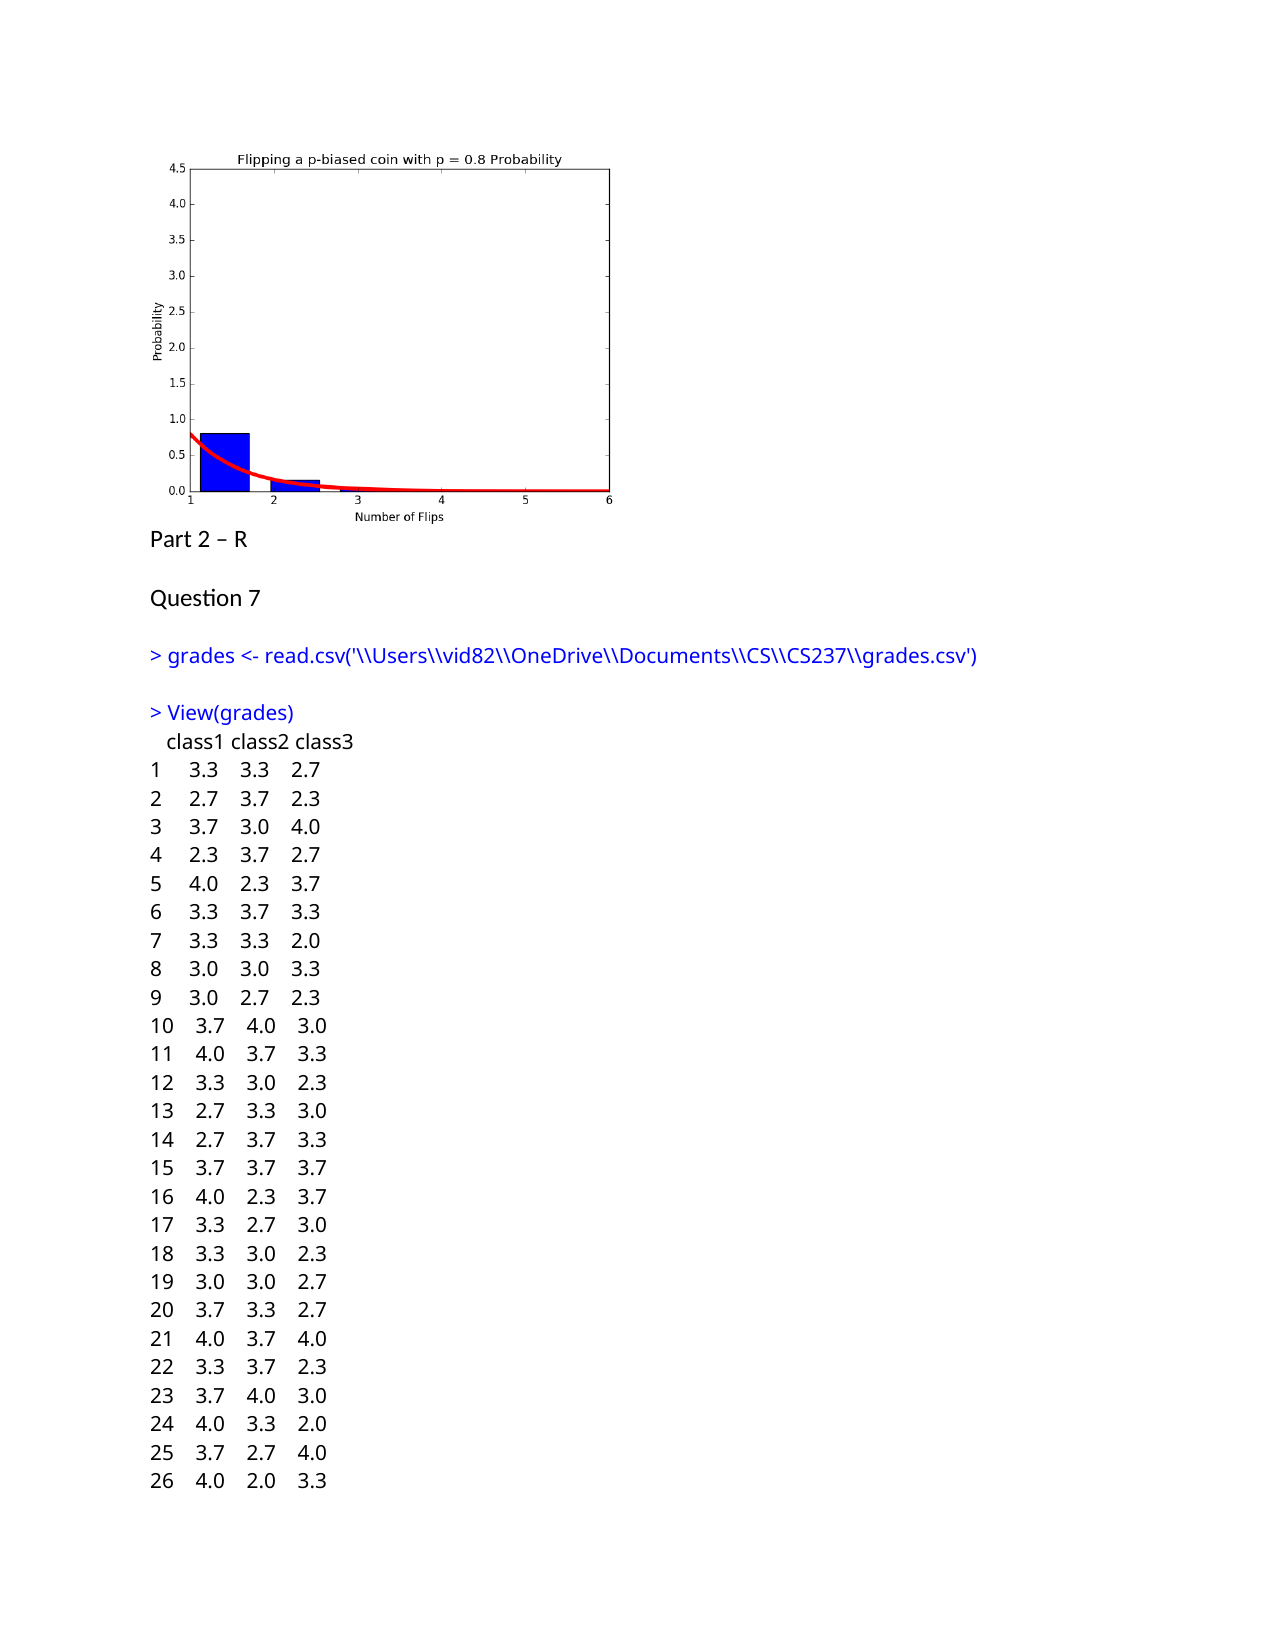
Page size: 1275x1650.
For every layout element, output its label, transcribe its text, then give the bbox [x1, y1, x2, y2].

text 12 3.3 3.0 2.3 [150, 1068, 1125, 1096]
text 18 3.3 3.0 2.3 [150, 1239, 1125, 1267]
text class1 class2 class3 [150, 727, 1125, 755]
text 23 3.7 4.0 3.0 [150, 1381, 1125, 1409]
text 9 3.0 2.7 2.3 [150, 983, 1125, 1011]
text 11 4.0 3.7 3.3 [150, 1039, 1125, 1068]
text 4 2.3 3.7 2.7 [150, 841, 1125, 869]
text 21 4.0 3.7 4.0 [150, 1324, 1125, 1352]
text 22 3.3 3.7 2.3 [150, 1352, 1125, 1381]
text 20 3.7 3.3 2.7 [150, 1296, 1125, 1324]
text 8 3.0 3.0 3.3 [150, 954, 1125, 983]
text 7 3.3 3.3 2.0 [150, 926, 1125, 954]
text 24 4.0 3.3 2.0 [150, 1409, 1125, 1438]
text > grades <- read.csv('\\Users\\vid82\\OneDrive\\Documents\\CS\\CS237\\grades.csv') [150, 641, 1125, 670]
text 19 3.0 3.0 2.7 [150, 1267, 1125, 1296]
text > View(grades) [150, 698, 1125, 727]
text 3 3.7 3.0 4.0 [150, 812, 1125, 841]
text 26 4.0 2.0 3.3 [150, 1466, 1125, 1494]
text 14 2.7 3.7 3.3 [150, 1125, 1125, 1153]
text Question 7 [150, 582, 1125, 613]
text 13 2.7 3.3 3.0 [150, 1096, 1125, 1125]
text 15 3.7 3.7 3.7 [150, 1153, 1125, 1182]
picture [150, 150, 619, 524]
text 6 3.3 3.7 3.3 [150, 897, 1125, 926]
text 1 3.3 3.3 2.7 [150, 755, 1125, 784]
text 2 2.7 3.7 2.3 [150, 784, 1125, 812]
text 17 3.3 2.7 3.0 [150, 1210, 1125, 1239]
text Part 2 – R [150, 523, 1125, 554]
text 5 4.0 2.3 3.7 [150, 869, 1125, 897]
text 10 3.7 4.0 3.0 [150, 1011, 1125, 1039]
text 25 3.7 2.7 4.0 [150, 1438, 1125, 1466]
text 16 4.0 2.3 3.7 [150, 1182, 1125, 1210]
